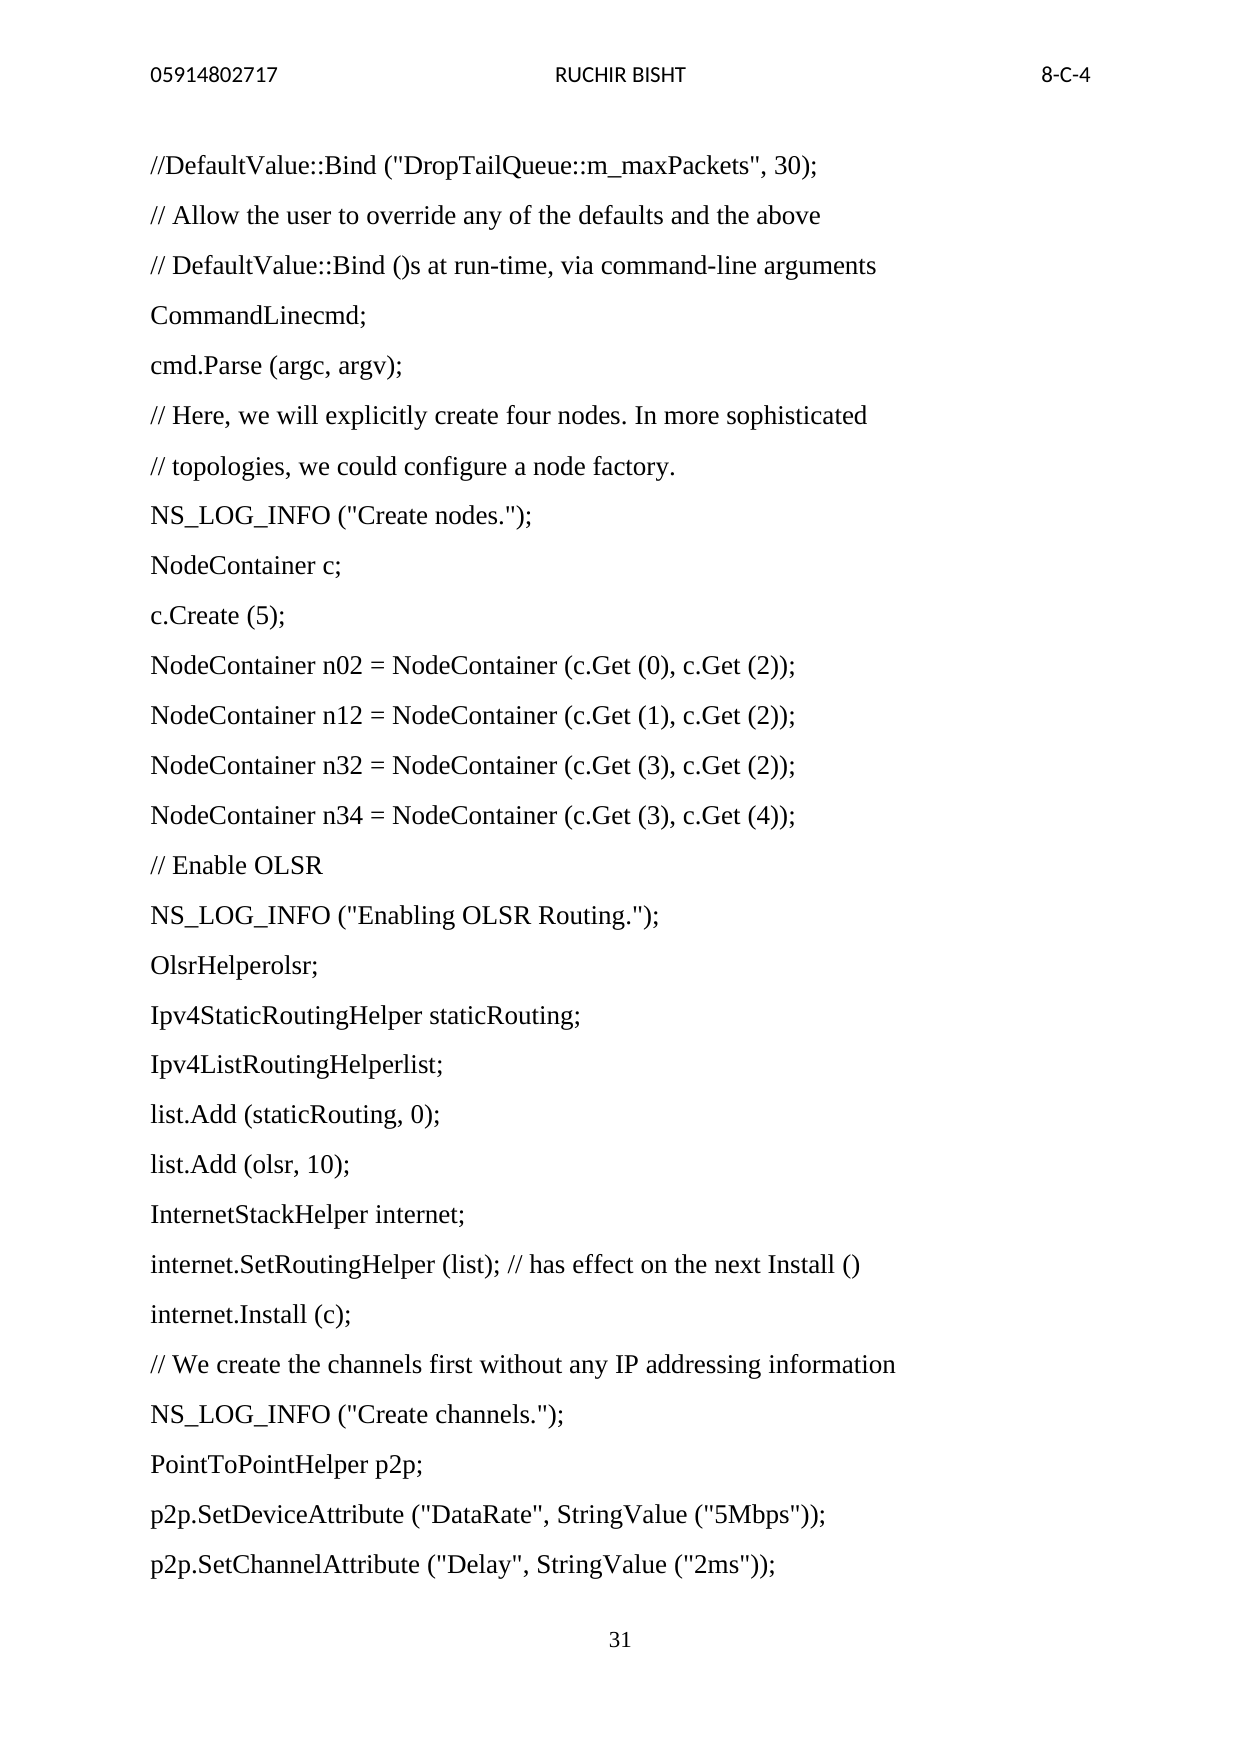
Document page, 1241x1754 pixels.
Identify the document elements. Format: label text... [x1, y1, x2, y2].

text c.Create (5); [150, 599, 1151, 630]
text list.Add (olsr, 10); InternetStackHelper internet; [150, 1149, 467, 1229]
text // Allow the user to override any of the defaults and the above [150, 199, 1151, 230]
text list.Add (staticRouting, 0); [150, 1098, 1151, 1129]
text internet.SetRoutingHelper (list); // has effect on the next Install () internet.Install (c); [150, 1248, 980, 1329]
text // Enable OLSR [150, 849, 1151, 880]
text PointToPointHelper p2p; [150, 1448, 1151, 1479]
text Ipv4StaticRoutingHelper staticRouting; Ipv4ListRoutingHelperlist; [150, 999, 583, 1080]
text p2p.SetDeviceAttribute ("DataRate", StringValue ("5Mbps")); p2p.SetChannelAttribute ("Delay", StringValue ("2ms")); [150, 1498, 1091, 1579]
text //DefaultValue::Bind ("DropTailQueue::m_maxPackets", 30); [150, 149, 1151, 180]
text cmd.Parse (argc, argv); [150, 349, 1151, 380]
text NS_LOG_INFO ("Enabling OLSR Routing."); OlsrHelperolsr; [150, 899, 662, 980]
text NodeContainer n02 = NodeContainer (c.Get (0), c.Get (2)); NodeContainer n12 = NodeContainer (c.Get (1), c.Get (2)); NodeContainer n32 = NodeContainer (c.Get (3), c.Get (2)); NodeContainer n34 = NodeContainer (c.Get (3), c.Get (4)); [150, 649, 796, 830]
text // DefaultValue::Bind ()s at run-time, via command-line arguments CommandLinecmd; [150, 249, 980, 330]
text // We create the channels first without any IP addressing information NS_LOG_INFO ("Create channels."); [150, 1348, 980, 1429]
text // topologies, we could configure a node factory. NS_LOG_INFO ("Create nodes."); NodeContainer c; [150, 449, 690, 580]
text // Here, we will explicitly create four nodes. In more sophisticated [150, 399, 1151, 431]
